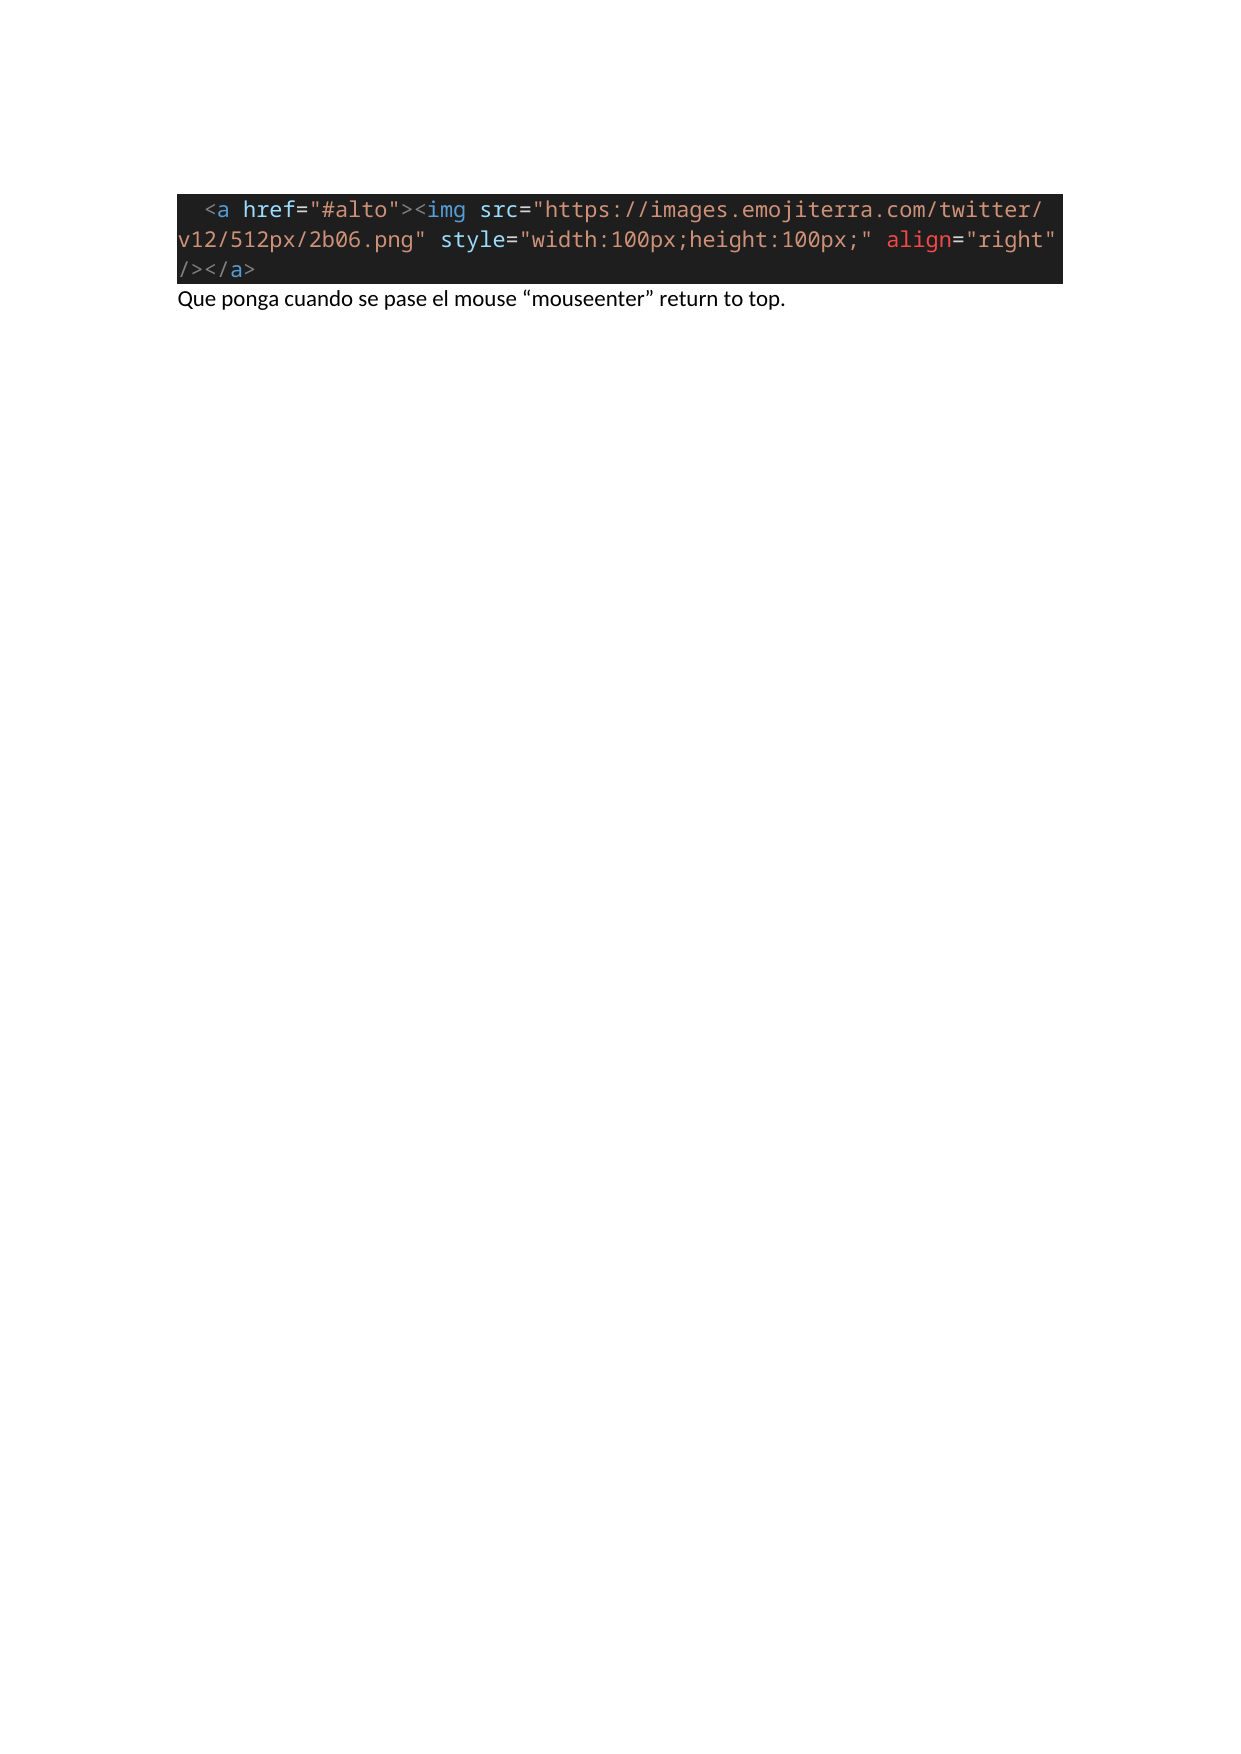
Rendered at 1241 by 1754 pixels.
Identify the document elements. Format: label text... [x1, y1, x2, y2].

text Que ponga cuando se pase el mouse “mouseenter” return to top. [177, 284, 1063, 312]
text <a href="#alto"><img src="https://images.emojiterra.com/twitter/v12/512px/2b06.png" style="width:100px;height:100px;" align="right" /></a> [177, 194, 1063, 284]
